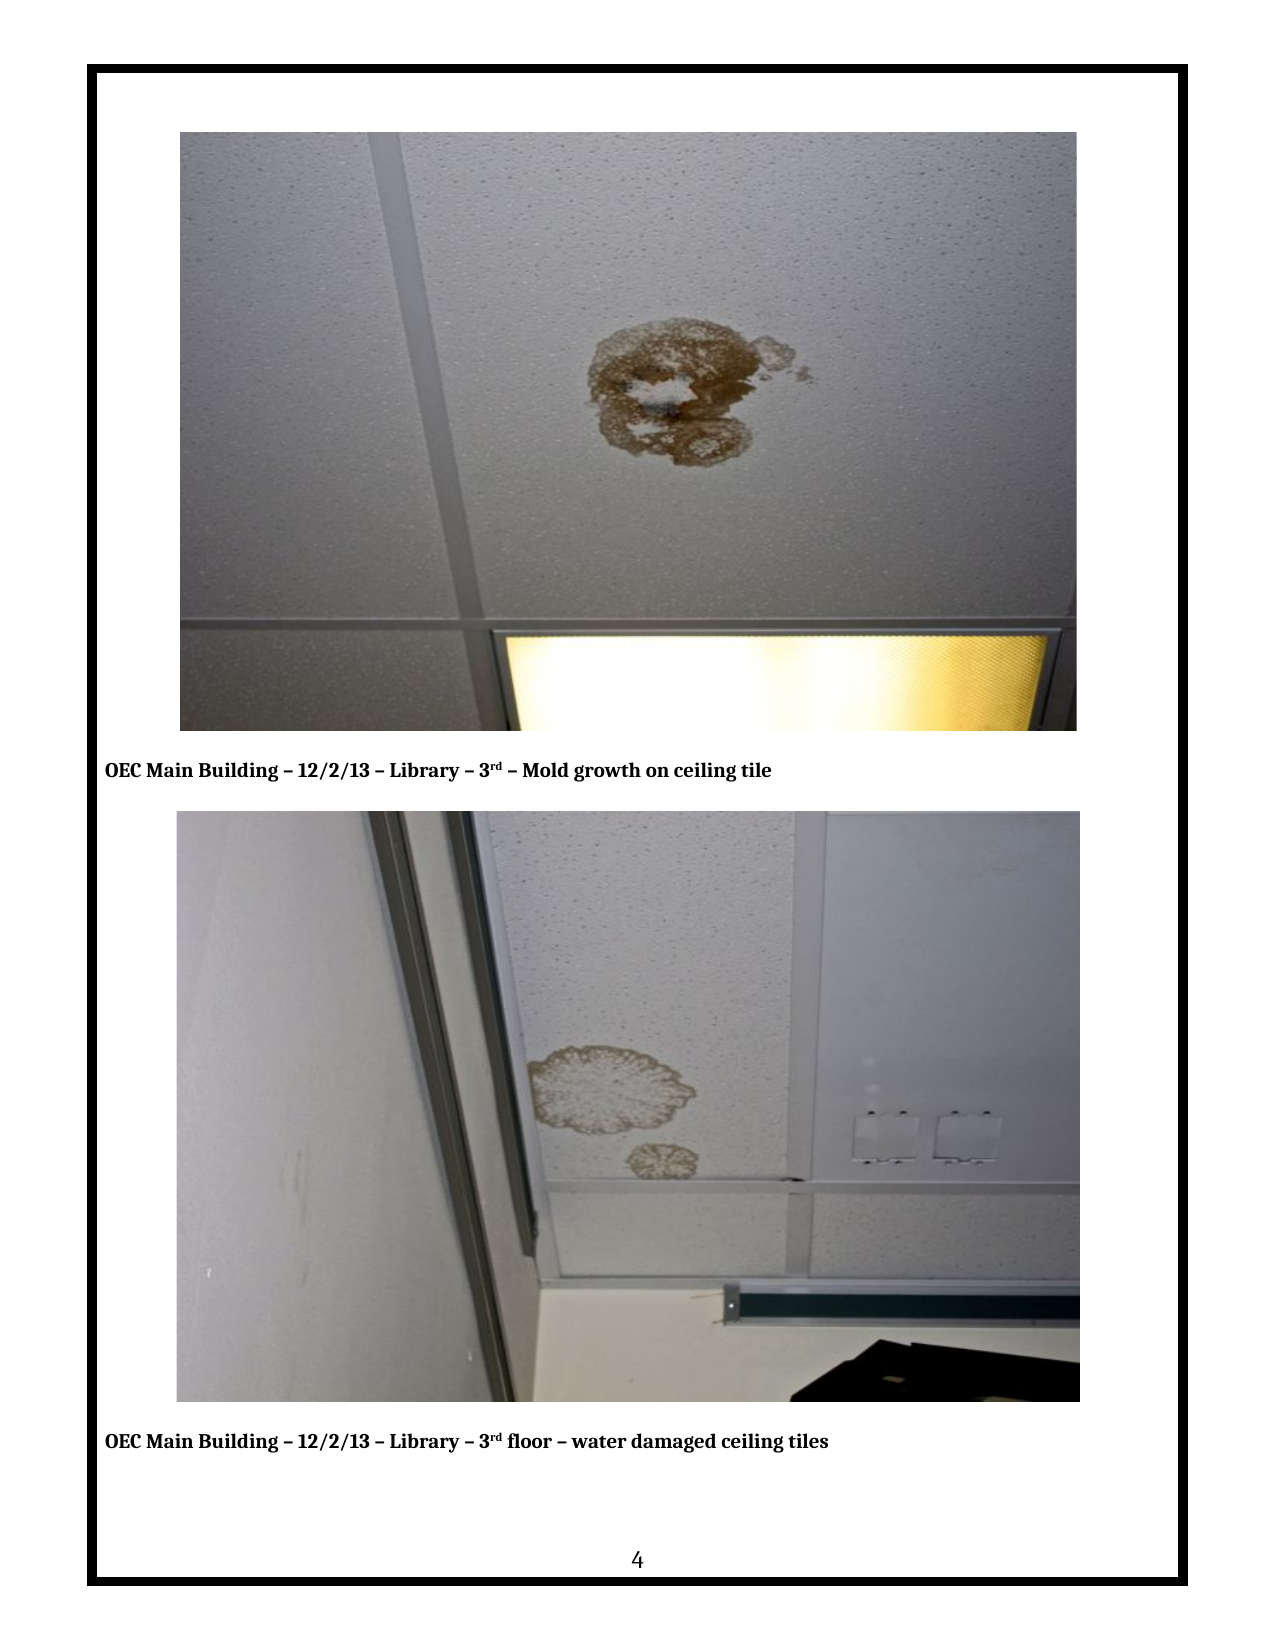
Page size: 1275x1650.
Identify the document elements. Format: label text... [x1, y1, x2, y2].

text OEC Main Building – 12/2/13 – Library – 3rd – Mold growth on ceiling tile [105, 759, 1170, 783]
text OEC Main Building – 12/2/13 – Library – 3rd floor – water damaged ceiling tiles [105, 1430, 1170, 1454]
picture [180, 132, 1077, 731]
picture [176, 811, 1080, 1402]
